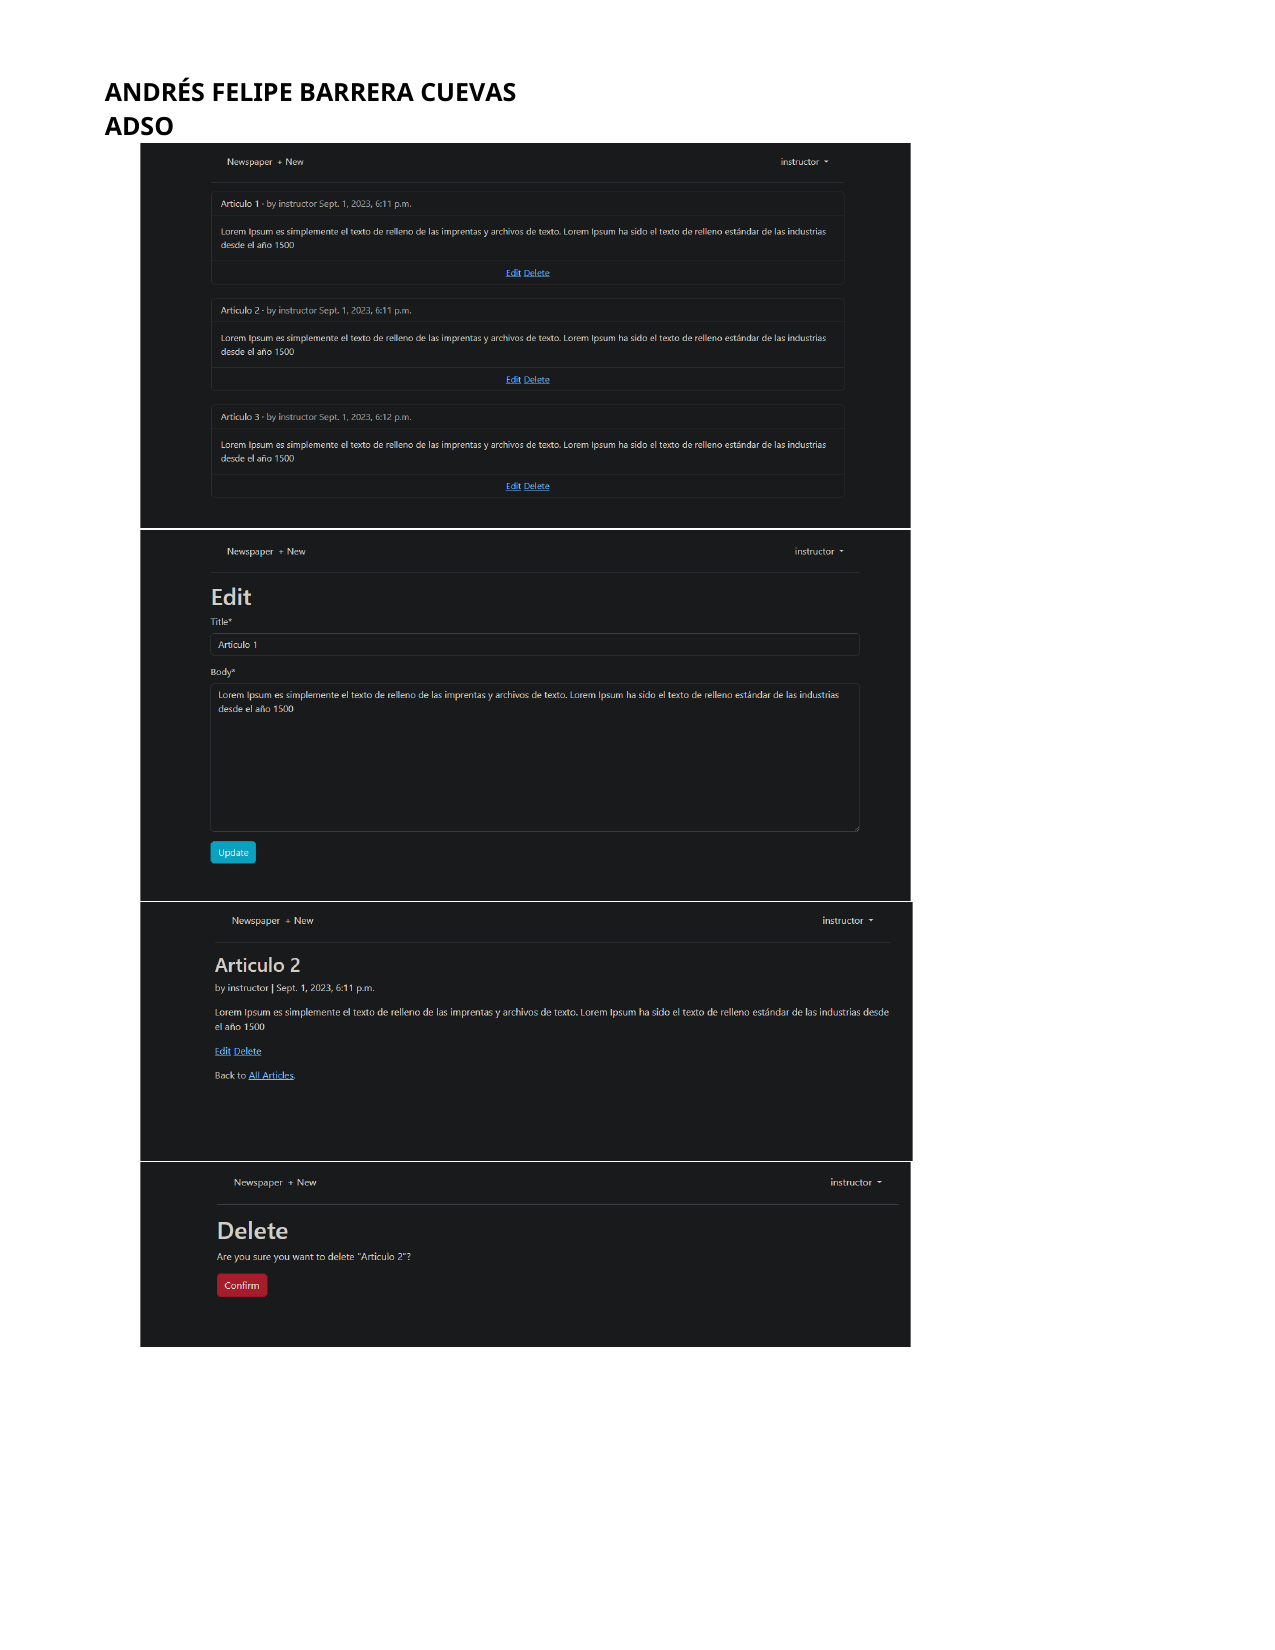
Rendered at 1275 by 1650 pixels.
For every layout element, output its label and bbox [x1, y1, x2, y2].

picture [140, 1162, 911, 1347]
picture [140, 530, 911, 901]
picture [140, 902, 913, 1161]
picture [140, 143, 911, 528]
